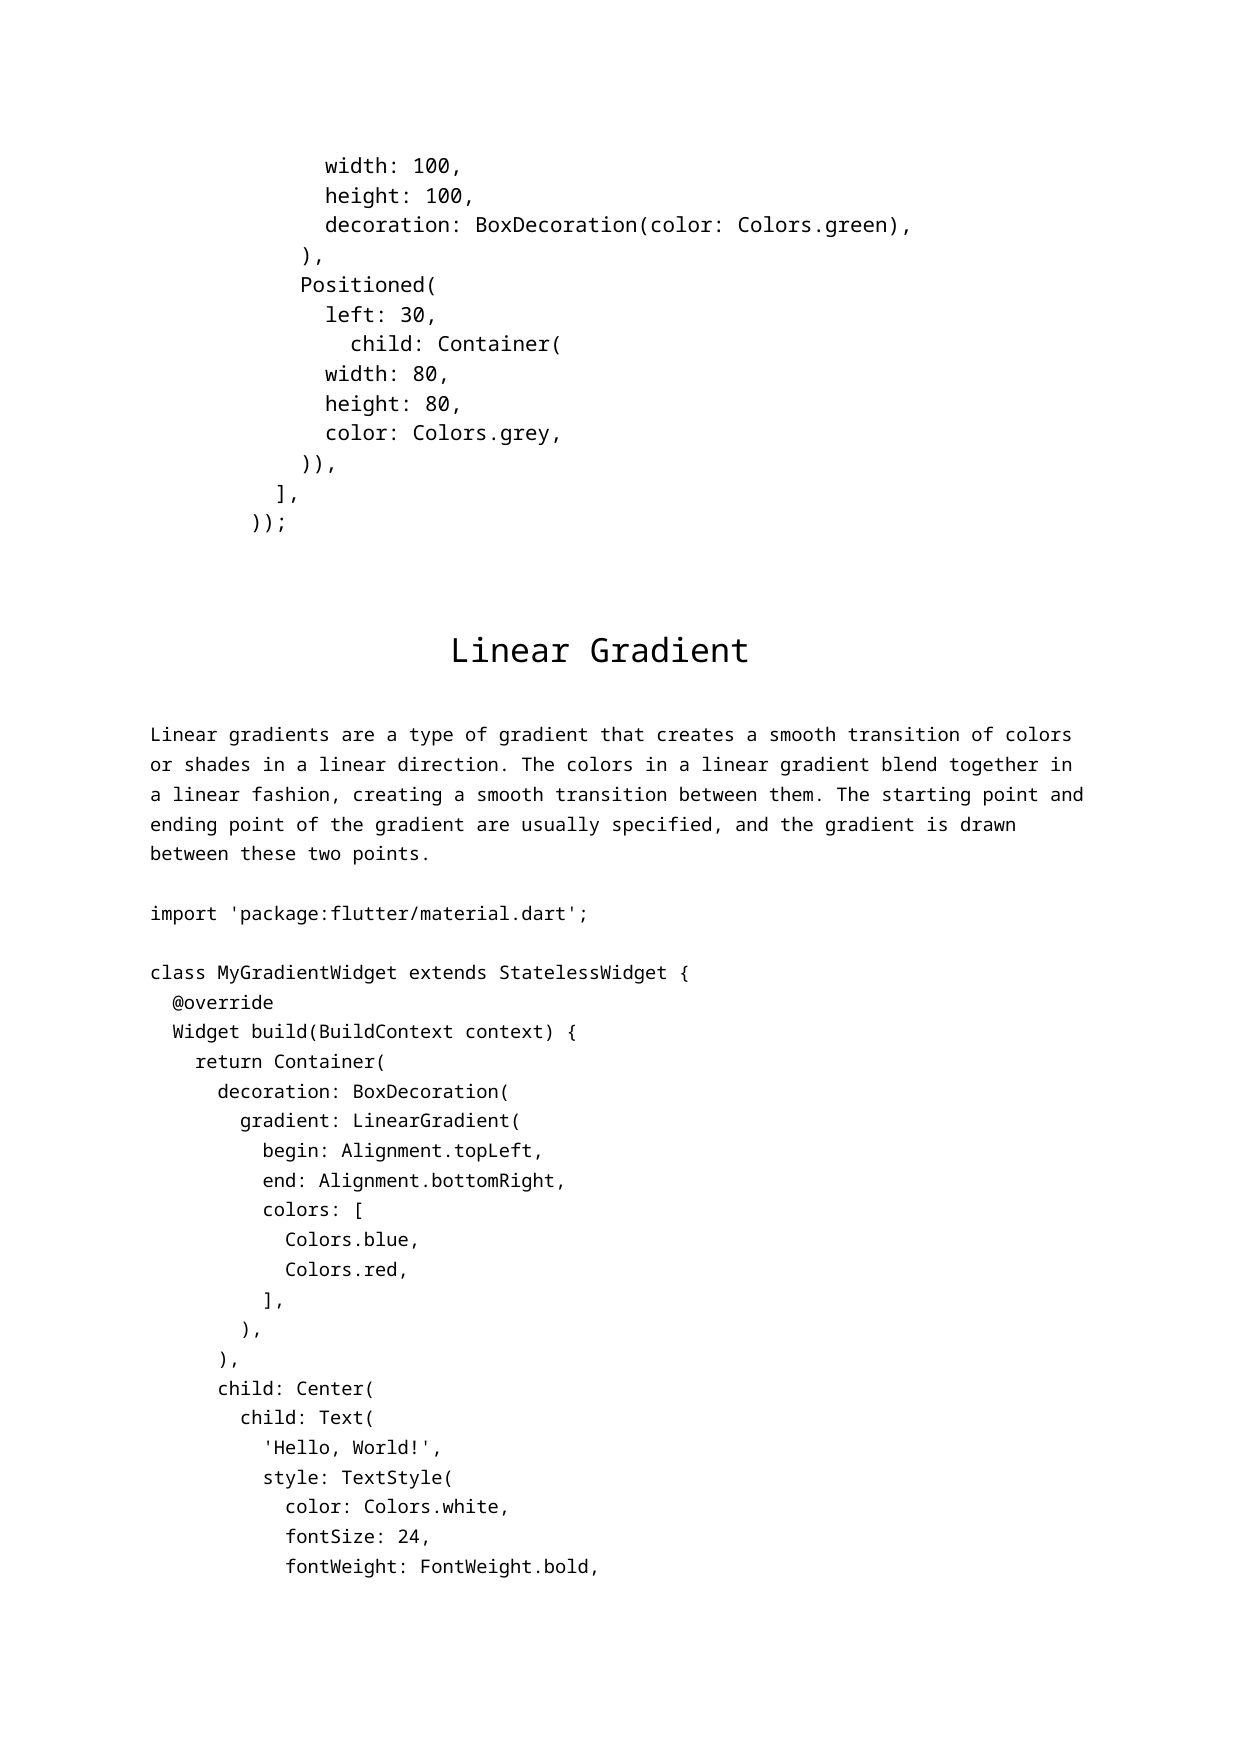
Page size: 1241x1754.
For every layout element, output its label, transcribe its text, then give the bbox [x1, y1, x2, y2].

text left: 30, [150, 298, 1090, 328]
text child: Text( [150, 1400, 1090, 1430]
text @override [150, 985, 1090, 1014]
text )); [150, 506, 1090, 536]
text Linear gradients are a type of gradient that creates a smooth transition of colors or shades in a linear direction. The colors in a linear gradient blend together in a linear fashion, creating a smooth transition between them. The starting point and ending point of the gradient are usually specified, and the gradient is drawn between these two points. [150, 718, 1090, 866]
text end: Alignment.bottomRight, [150, 1163, 1090, 1193]
text return Container( [150, 1044, 1090, 1074]
text Linear Gradient [150, 627, 1090, 672]
text decoration: BoxDecoration( [150, 1074, 1090, 1103]
text width: 100, [150, 150, 1090, 180]
text Colors.red, [150, 1252, 1090, 1282]
text Positioned( [150, 269, 1090, 298]
text ), [150, 239, 1090, 269]
text width: 80, [150, 358, 1090, 387]
text child: Container( [150, 328, 1090, 358]
text fontWeight: FontWeight.bold, [150, 1549, 1090, 1578]
text gradient: LinearGradient( [150, 1103, 1090, 1133]
text fontSize: 24, [150, 1519, 1090, 1549]
text colors: [ [150, 1193, 1090, 1222]
text ), [150, 1311, 1090, 1341]
text height: 100, [150, 180, 1090, 209]
text height: 80, [150, 387, 1090, 417]
text Colors.blue, [150, 1222, 1090, 1252]
text Widget build(BuildContext context) { [150, 1014, 1090, 1044]
text ], [150, 1282, 1090, 1311]
text import 'package:flutter/material.dart'; [150, 896, 1090, 925]
text begin: Alignment.topLeft, [150, 1133, 1090, 1163]
text color: Colors.grey, [150, 417, 1090, 447]
text 'Hello, World!', [150, 1430, 1090, 1460]
text class MyGradientWidget extends StatelessWidget { [150, 955, 1090, 985]
text )), [150, 447, 1090, 477]
text color: Colors.white, [150, 1489, 1090, 1519]
text ), [150, 1341, 1090, 1371]
text child: Center( [150, 1371, 1090, 1400]
text decoration: BoxDecoration(color: Colors.green), [150, 209, 1090, 239]
text style: TextStyle( [150, 1460, 1090, 1489]
text ], [150, 477, 1090, 506]
